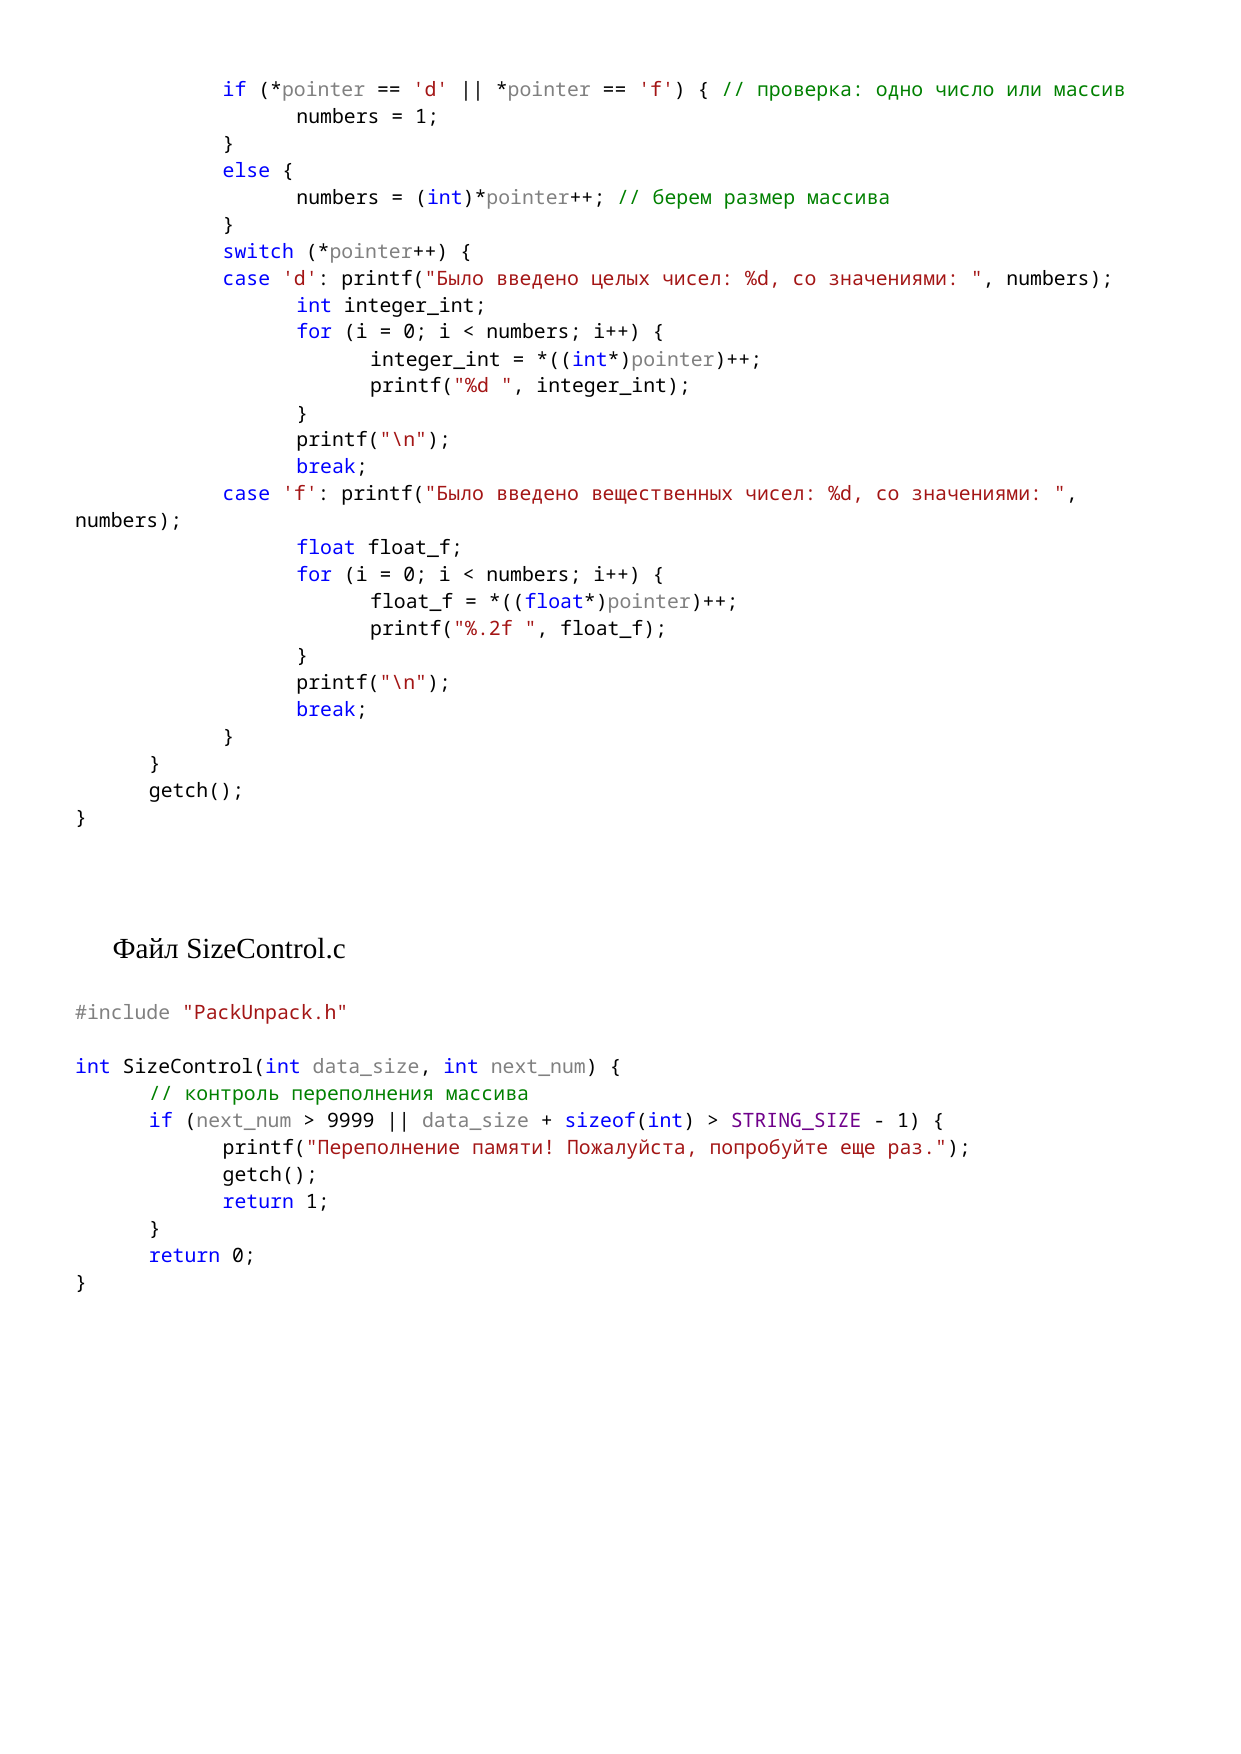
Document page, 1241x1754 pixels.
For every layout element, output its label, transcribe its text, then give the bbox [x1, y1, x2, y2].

text case 'f': printf("Было введено вещественных чисел: %d, со значениями: ", numbers); [75, 480, 1165, 534]
text } [75, 642, 1165, 668]
text if (next_num > 9999 || data_size + sizeof(int) > STRING_SIZE - 1) { [75, 1106, 1165, 1133]
text getch(); [75, 1160, 1165, 1187]
text Файл SizeControl.c [112, 931, 1165, 964]
text break; [75, 696, 1165, 722]
text printf("\n"); [75, 668, 1165, 696]
text // контроль переполнения массива [75, 1079, 1165, 1106]
text break; [75, 453, 1165, 480]
text } [75, 1268, 1165, 1295]
text float_f = *((float*)pointer)++; [75, 588, 1165, 614]
text numbers = 1; [75, 102, 1165, 129]
text } [75, 1214, 1165, 1241]
text return 1; [75, 1187, 1165, 1214]
text if (*pointer == 'd' || *pointer == 'f') { // проверка: одно число или массив [75, 75, 1165, 102]
text } [75, 803, 1165, 830]
text } [75, 210, 1165, 237]
text int integer_int; [75, 291, 1165, 318]
text return 0; [75, 1241, 1165, 1268]
text else { [75, 156, 1165, 183]
text switch (*pointer++) { [75, 237, 1165, 264]
text int SizeControl(int data_size, int next_num) { [75, 1052, 1165, 1079]
text for (i = 0; i < numbers; i++) { [75, 561, 1165, 588]
text #include "PackUnpack.h" [75, 998, 1165, 1025]
text printf("%d ", integer_int); [75, 372, 1165, 399]
text float float_f; [75, 534, 1165, 561]
text getch(); [75, 776, 1165, 803]
text } [75, 722, 1165, 749]
text printf("Переполнение памяти! Пожалуйста, попробуйте еще раз."); [75, 1133, 1165, 1160]
text numbers = (int)*pointer++; // берем размер массива [75, 183, 1165, 210]
text printf("\n"); [75, 426, 1165, 453]
text } [75, 129, 1165, 156]
text } [75, 749, 1165, 776]
text printf("%.2f ", float_f); [75, 614, 1165, 642]
text for (i = 0; i < numbers; i++) { [75, 318, 1165, 345]
text case 'd': printf("Было введено целых чисел: %d, со значениями: ", numbers); [75, 264, 1165, 291]
text } [75, 399, 1165, 426]
text integer_int = *((int*)pointer)++; [75, 345, 1165, 372]
